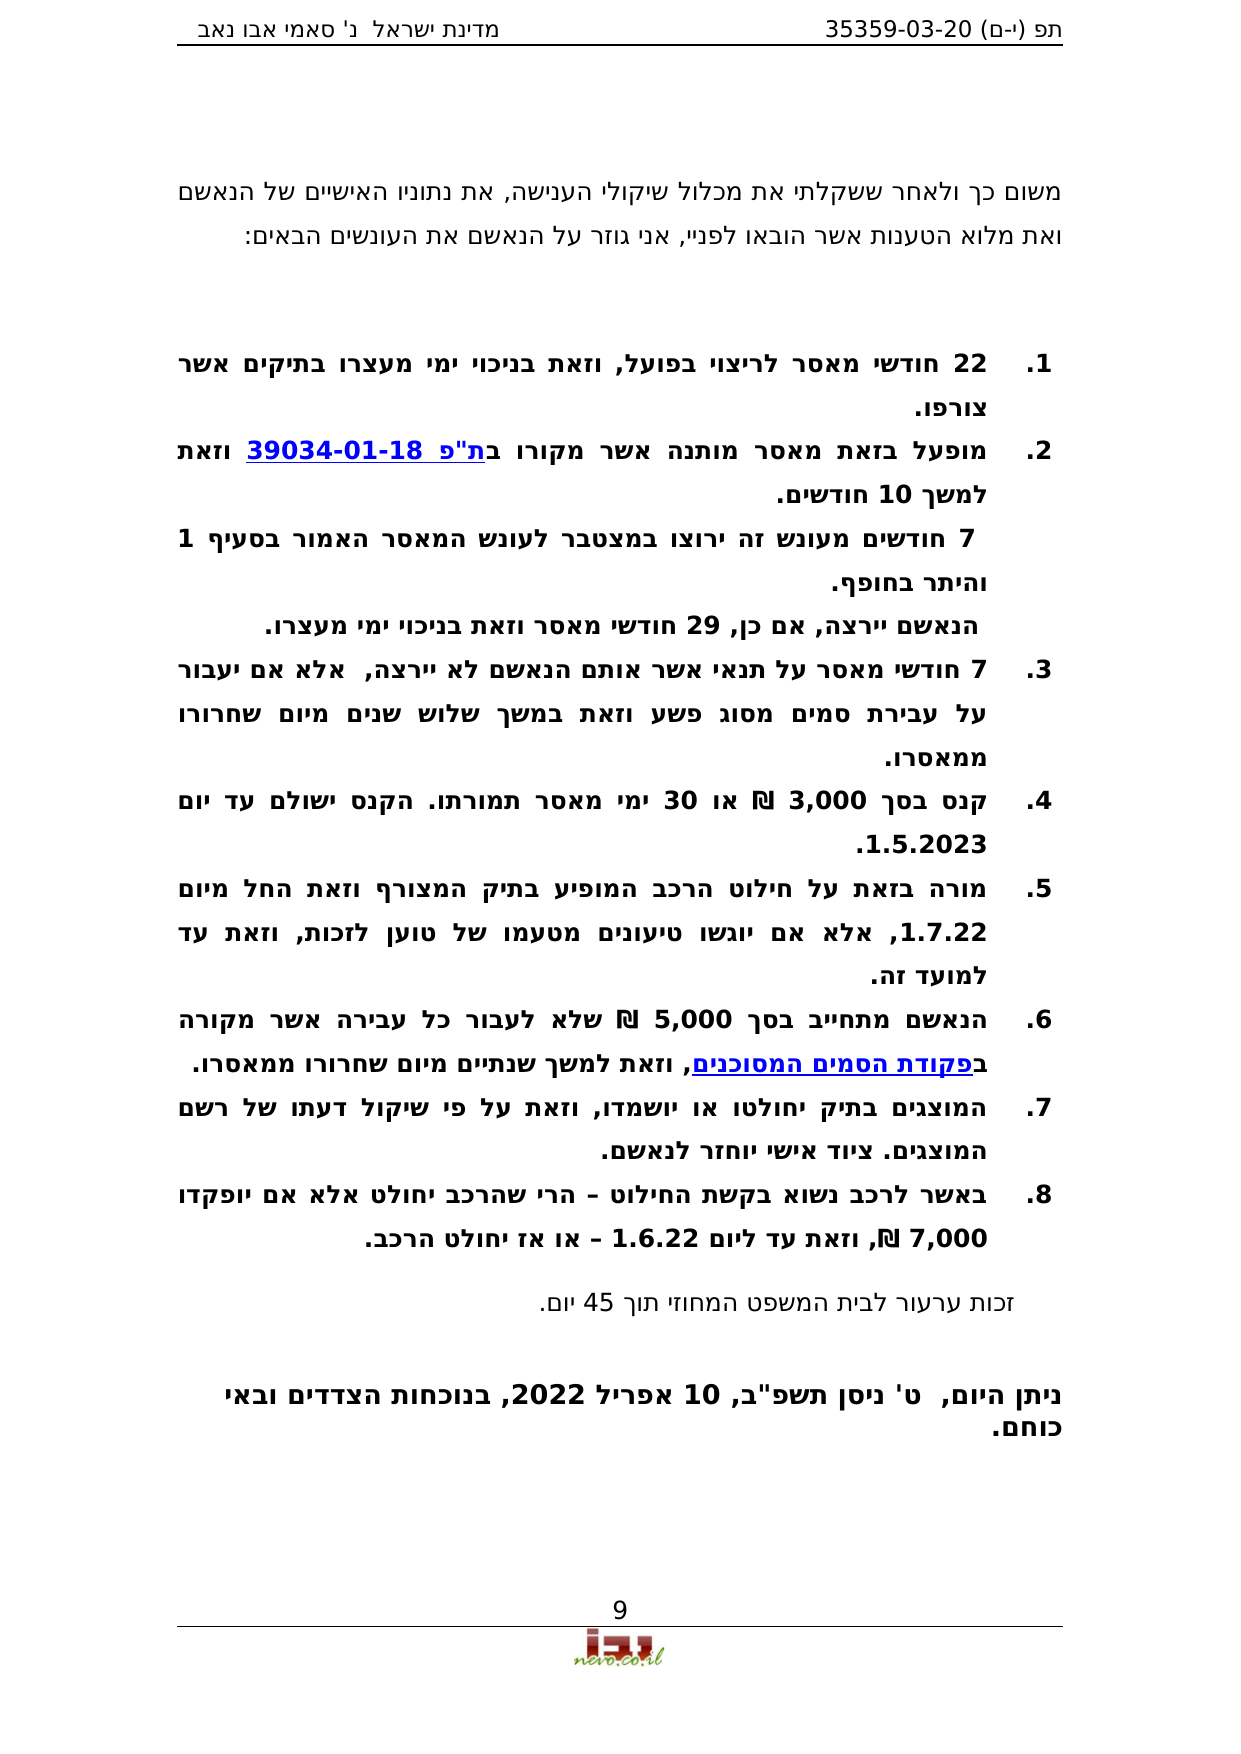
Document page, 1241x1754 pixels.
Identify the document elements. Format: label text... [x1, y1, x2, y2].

list באשר לרכב נשוא בקשת החילוט – הרי שהרכב יחולט אלא אם יופקדו 7,000 ₪, וזאת עד ליום 1.6.22 – או אז יחולט הרכב. [177, 1180, 1026, 1253]
text משום כך ולאחר ששקלתי את מכלול שיקולי הענישה, את נתוניו האישיים של הנאשם ואת מלוא הטענות אשר הובאו לפניי, אני גוזר על הנאשם את העונשים הבאים: [177, 177, 1063, 250]
text 54678313זכות ערעור לבית המשפט המחוזי תוך 45 יום. [177, 1288, 1026, 1317]
list הנאשם מתחייב בסך 5,000 ₪ שלא לעבור כל עבירה אשר מקורה בפקודת הסמים המסוכנים, וזאת למשך שנתיים מיום שחרורו ממאסרו. [177, 1005, 1026, 1078]
list המוצגים בתיק יחולטו או יושמדו, וזאת על פי שיקול דעתו של רשם המוצגים. ציוד אישי יוחזר לנאשם. [177, 1093, 1026, 1166]
picture [574, 1628, 666, 1667]
text 7 חודשים מעונש זה ירוצו במצטבר לעונש המאסר האמור בסעיף 1 והיתר בחופף. [177, 524, 988, 597]
list מופעל בזאת מאסר מותנה אשר מקורו בת"פ 39034-01-18 וזאת למשך 10 חודשים. [177, 437, 1026, 509]
list 22 חודשי מאסר לריצוי בפועל, וזאת בניכוי ימי מעצרו בתיקים אשר צורפו. [177, 349, 1026, 422]
list מורה בזאת על חילוט הרכב המופיע בתיק המצורף וזאת החל מיום 1.7.22, אלא אם יוגשו טיעונים מטעמו של טוען לזכות, וזאת עד למועד זה. [177, 874, 1026, 991]
list 7 חודשי מאסר על תנאי אשר אותם הנאשם לא יירצה, אלא אם יעבור על עבירת סמים מסוג פשע וזאת במשך שלוש שנים מיום שחרורו ממאסרו. [177, 655, 1026, 772]
text ניתן היום, ט' ניסן תשפ"ב, 10 אפריל 2022, בנוכחות הצדדים ובאי כוחם. [177, 1380, 1063, 1443]
list קנס בסך 3,000 ₪ או 30 ימי מאסר תמורתו. הקנס ישולם עד יום 1.5.2023. [177, 787, 1026, 859]
text הנאשם יירצה, אם כן, 29 חודשי מאסר וזאת בניכוי ימי מעצרו. [177, 612, 988, 641]
